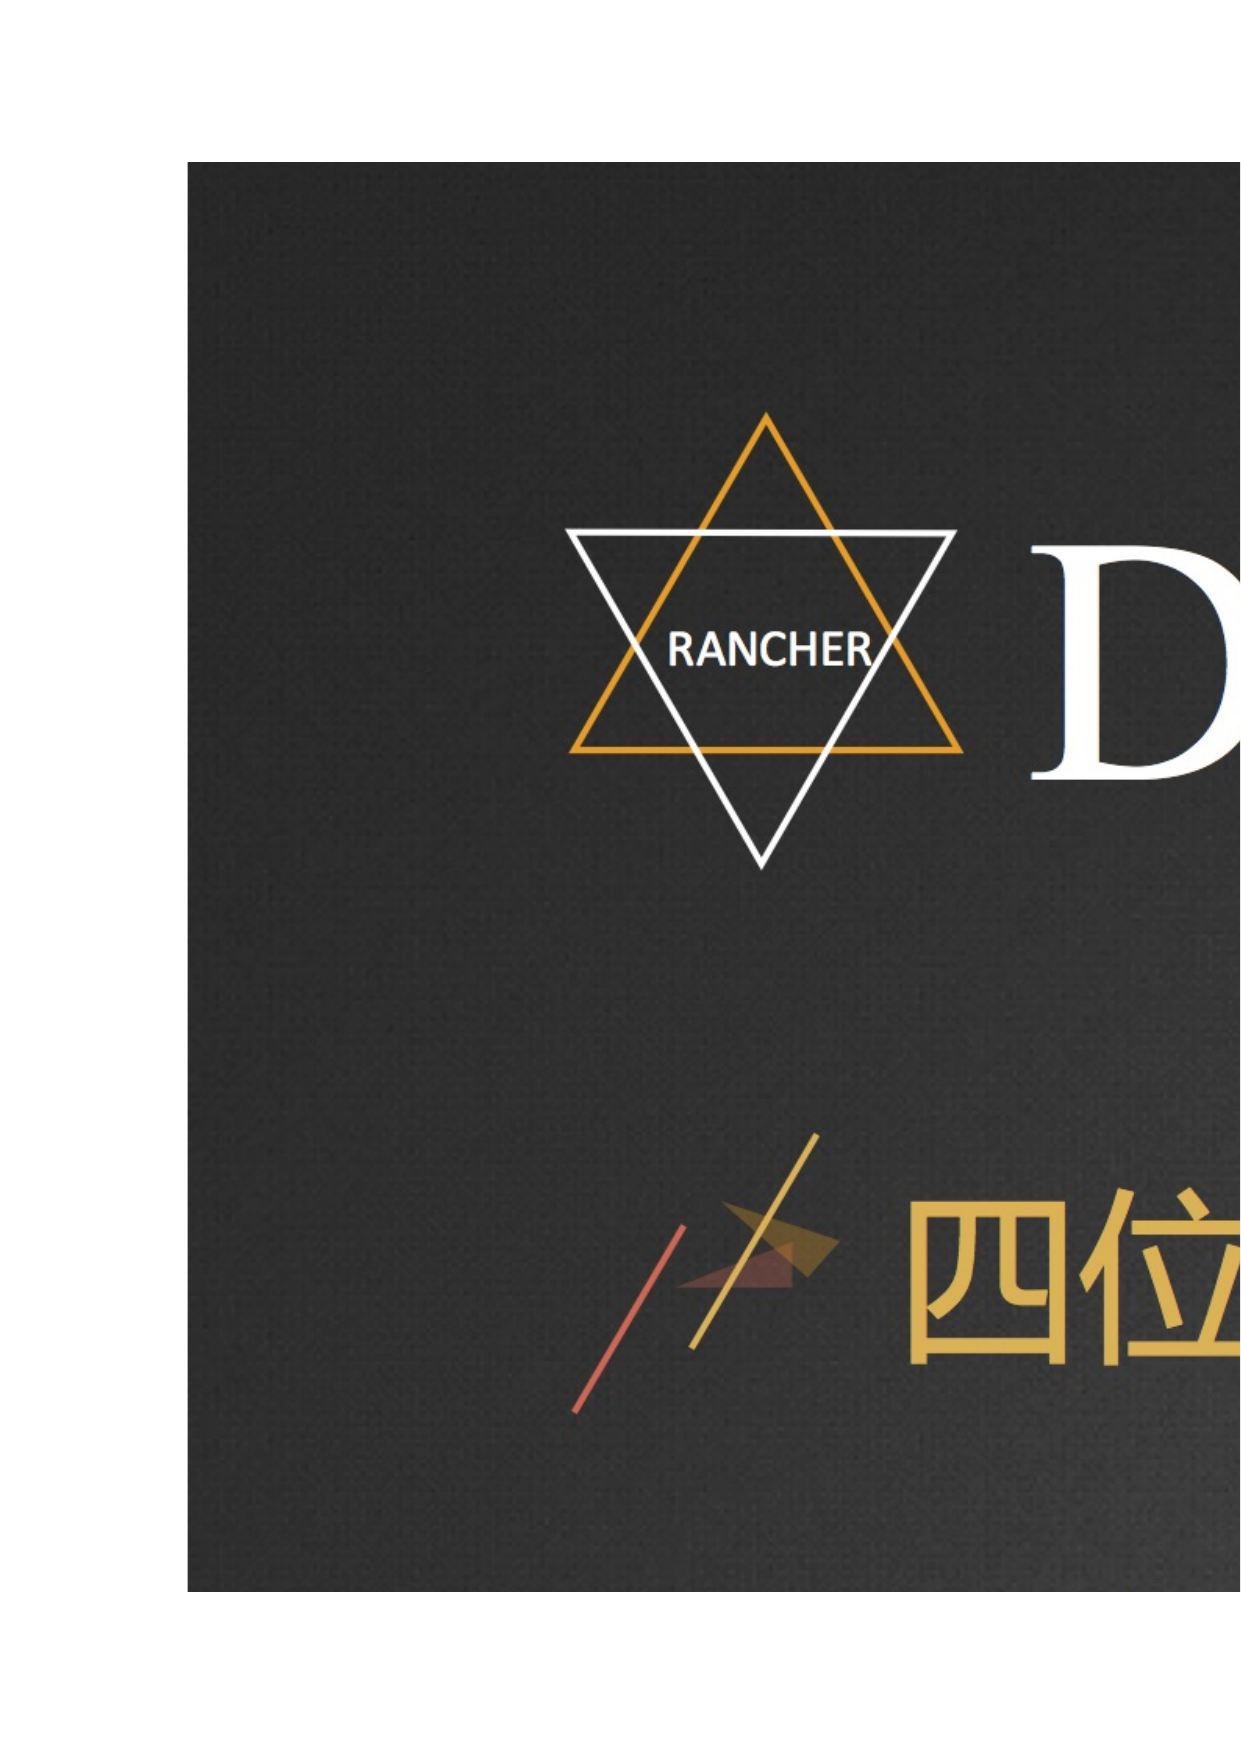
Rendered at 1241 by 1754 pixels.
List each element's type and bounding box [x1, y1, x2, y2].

picture [187, 162, 1241, 1592]
